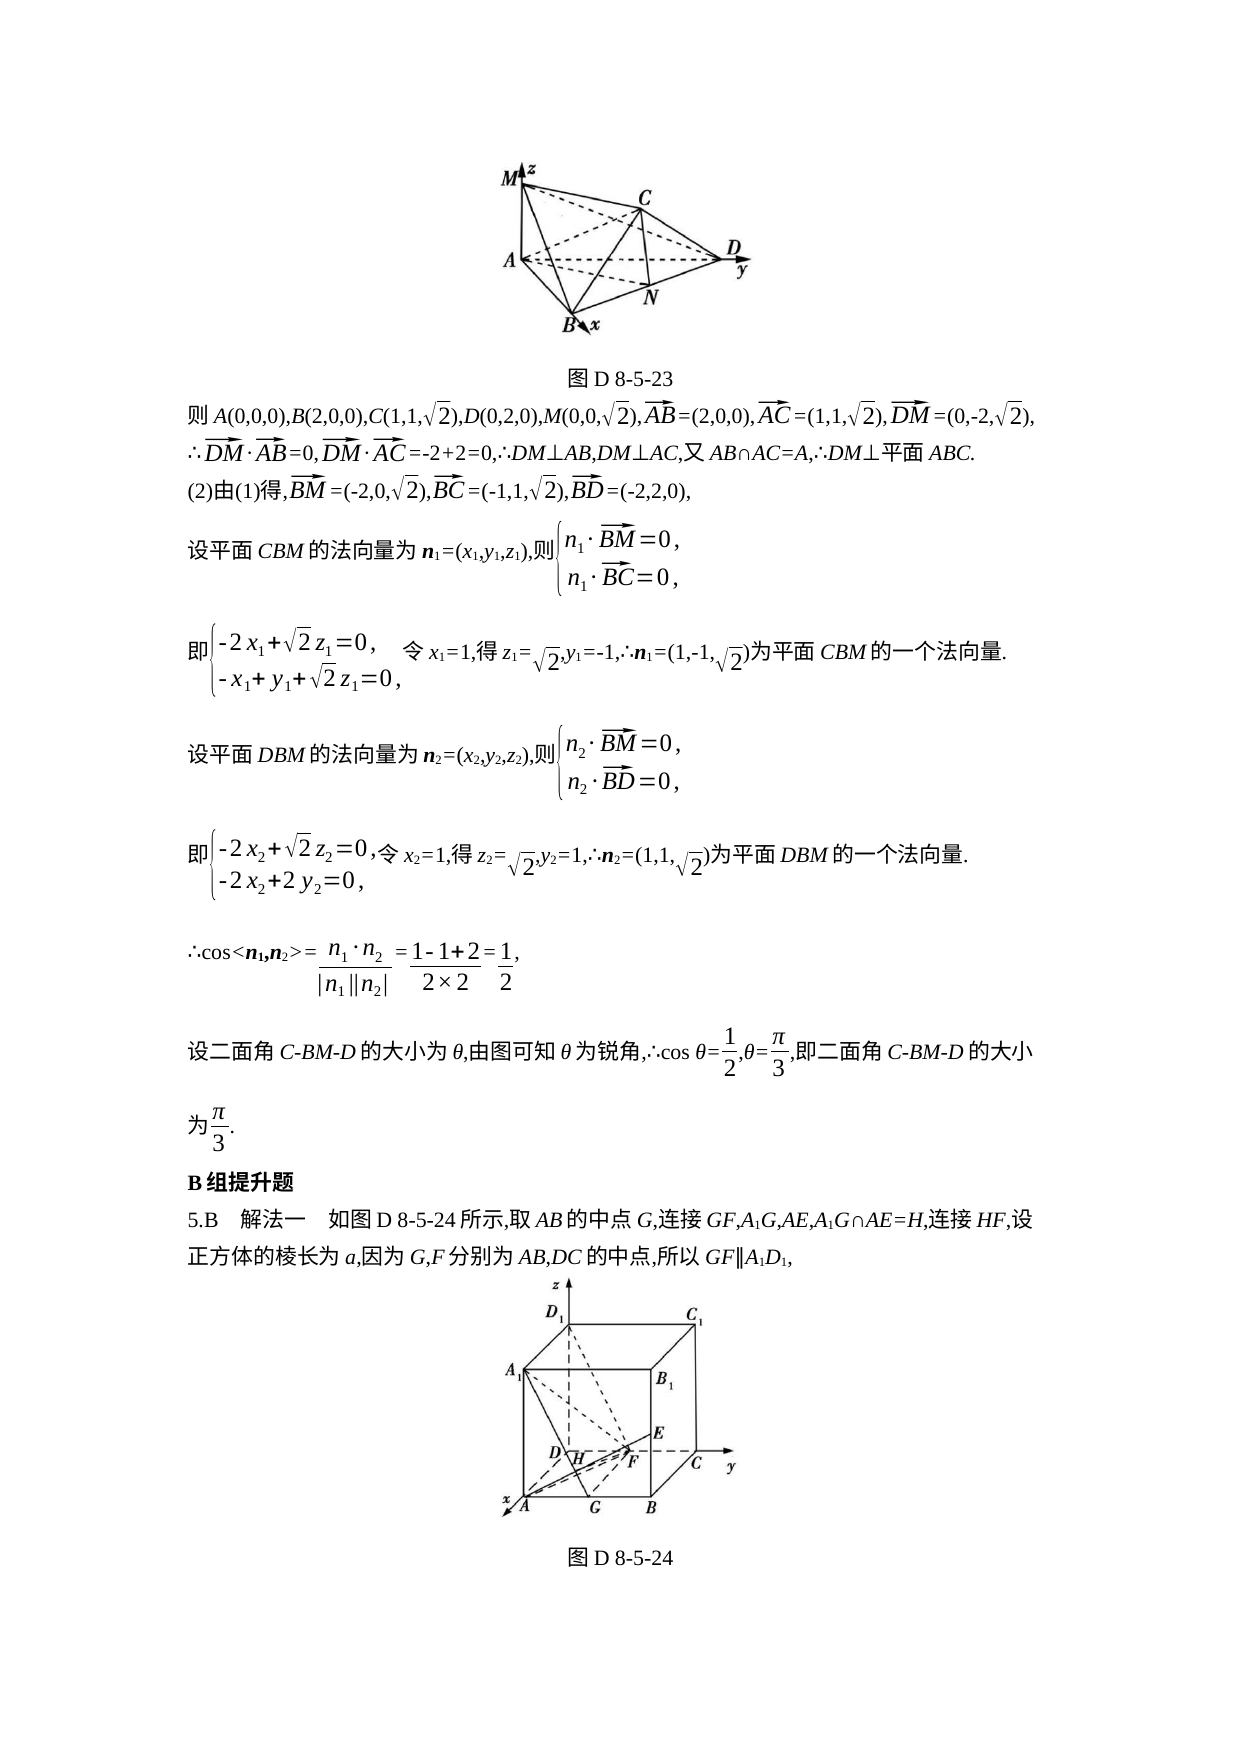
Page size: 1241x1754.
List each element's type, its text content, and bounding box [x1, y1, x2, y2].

text 即令x1=1,得z1=,y1=-1,∴n1=(1,-1,)为平面CBM的一个法向量. [187, 612, 1053, 709]
text 则A(0,0,0),B(2,0,0),C(1,1,),D(0,2,0),M(0,0,),=(2,0,0),=(1,1,),=(0,-2,), [187, 398, 1053, 430]
text ∴cos<n1,n2>===, [187, 918, 1053, 1016]
text 图D 8-5-24 [187, 1540, 1053, 1572]
text B组提升题 [187, 1164, 1053, 1197]
text 图D 8-5-23 [187, 361, 1053, 393]
text 即令x2=1,得z2=,y2=1,∴n2=(1,1,)为平面DBM的一个法向量. [187, 816, 1053, 913]
text 设平面DBM的法向量为n2=(x2,y2,z2),则 [187, 714, 1053, 811]
text 设二面角C-BM-D的大小为θ,由图可知θ为锐角,∴cos θ=,θ=,即二面角C-BM-D的大小为. [187, 1020, 1053, 1160]
text 设平面CBM的法向量为n1=(x1,y1,z1),则 [187, 509, 1053, 607]
text 5.B 解法一 如图D 8-5-24所示,取AB的中点G,连接GF,A1G,AE,A1G∩AE=H,连接HF,设正方体的棱长为a,因为G,F分别为AB,DC的中点,所以GF∥A1D1, [187, 1202, 1053, 1271]
picture [485, 162, 755, 346]
picture [499, 1276, 741, 1518]
text (2)由(1)得,=(-2,0,),=(-1,1,),=(-2,2,0), [187, 472, 1053, 505]
text ∴·=0,·=-2+2=0,∴DM⊥AB,DM⊥AC,又AB∩AC=A,∴DM⊥平面ABC. [187, 435, 1053, 468]
